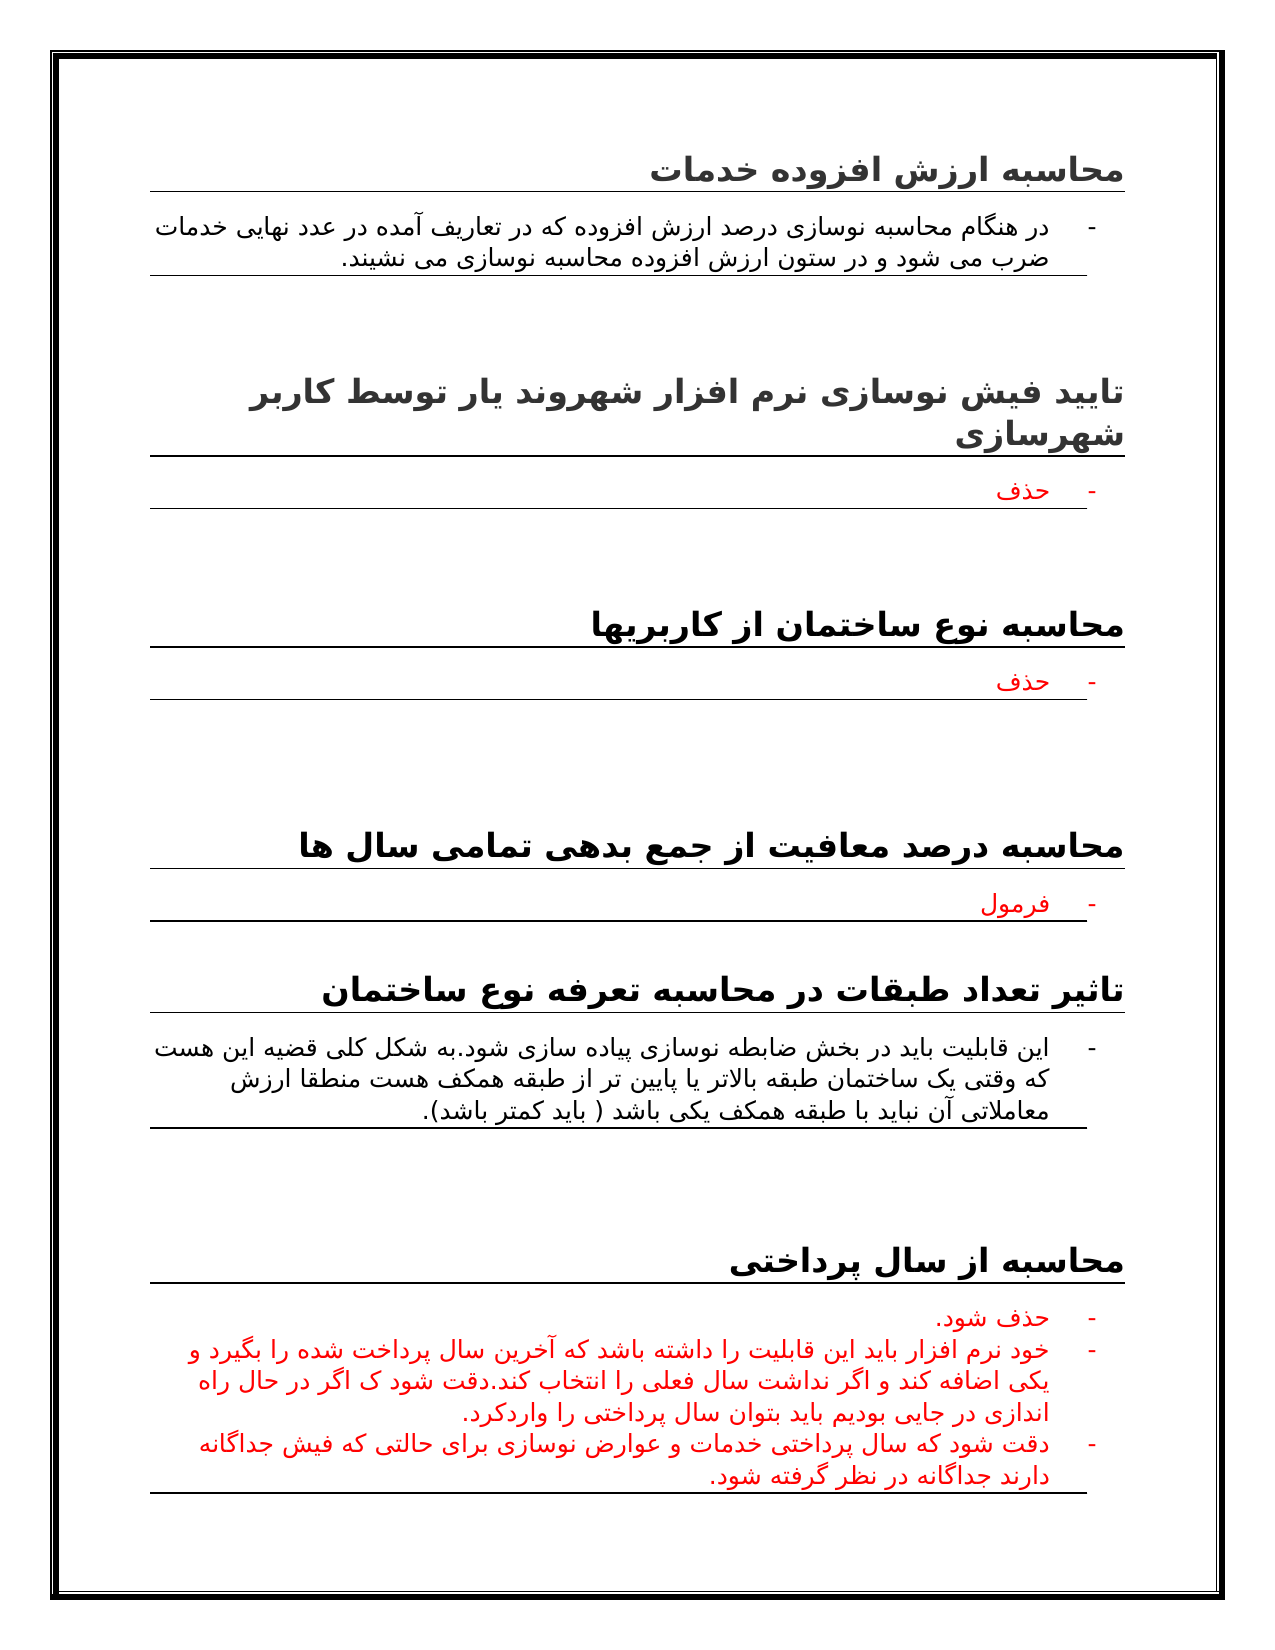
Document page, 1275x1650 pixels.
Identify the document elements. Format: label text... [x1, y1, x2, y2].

list در هنگام محاسبه نوسازی درصد ارزش افزوده که در تعاریف آمده در عدد نهایی خدمات ضرب می شود و در ستون ارزش افزوده محاسبه نوسازی می نشیند. [150, 212, 1087, 275]
list فرمول [150, 889, 1087, 920]
text محاسبه از سال پرداختی [150, 1241, 1125, 1282]
list حذف [150, 668, 1087, 699]
text محاسبه ارزش افزوده خدمات [150, 150, 1125, 191]
list خود نرم افزار باید این قابلیت را داشته باشد که آخرین سال پرداخت شده را بگیرد و یکی اضافه کند و اگر نداشت سال فعلی را انتخاب کند.دقت شود ک اگر در حال راه اندازی در جایی بودیم باید بتوان سال پرداختی را واردکرد. [150, 1335, 1087, 1427]
text تاثیر تعداد طبقات در محاسبه تعرفه نوع ساختمان [150, 971, 1125, 1012]
text محاسبه نوع ساختمان از کاربریها [150, 605, 1125, 646]
text تایید فیش نوسازی نرم افزار شهروند یار توسط کاربر شهرسازی [150, 372, 1125, 455]
list حذف [150, 477, 1087, 508]
list دقت شود که سال پرداختی خدمات و عوارض نوسازی برای حالتی که فیش جداگانه دارند جداگانه در نظر گرفته شود. [150, 1429, 1087, 1492]
list این قابلیت باید در بخش ضابطه نوسازی پیاده سازی شود.به شکل کلی قضیه این هست که وقتی یک ساختمان طبقه بالاتر یا پایین تر از طبقه همکف هست منطقا ارزش معاملاتی آن نباید با طبقه همکف یکی باشد ( باید کمتر باشد). [150, 1033, 1087, 1127]
list حذف شود. [150, 1304, 1087, 1333]
text محاسبه درصد معافیت از جمع بدهی تمامی سال ها [150, 827, 1125, 868]
